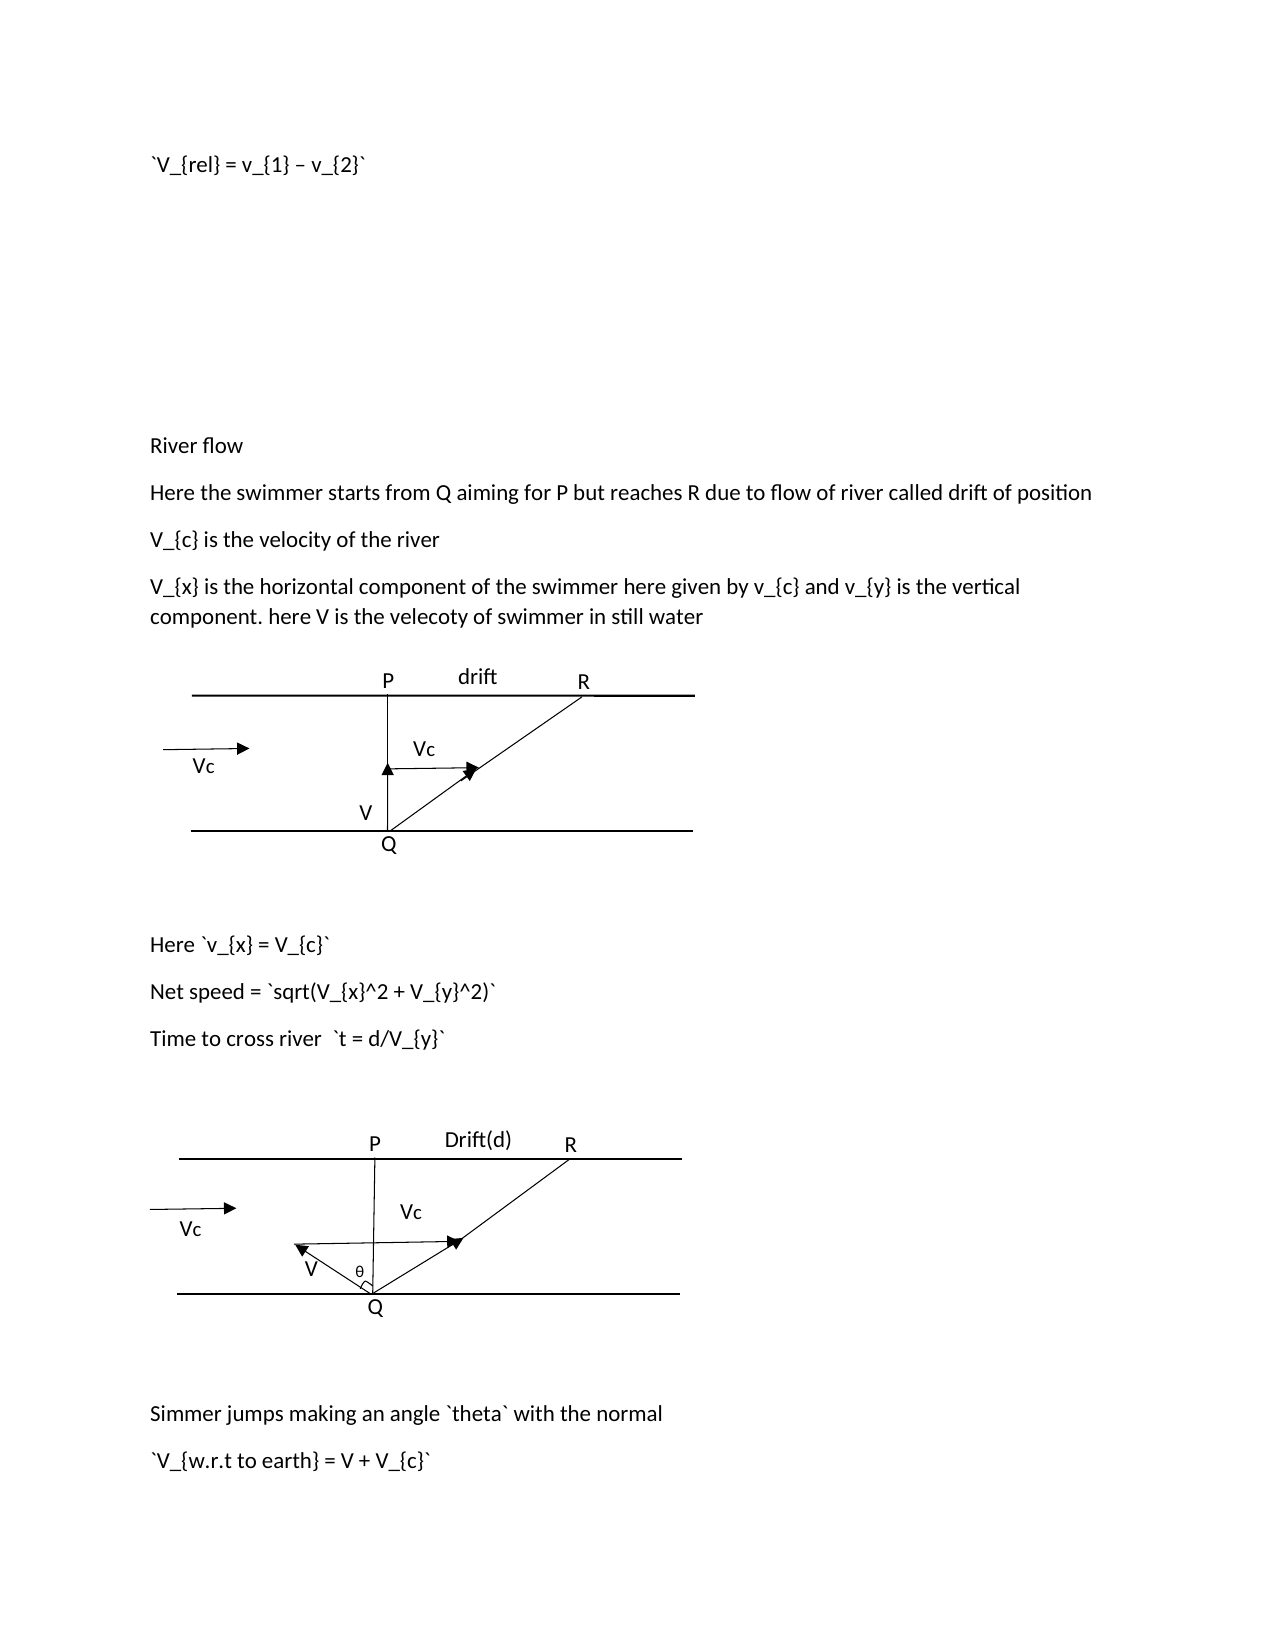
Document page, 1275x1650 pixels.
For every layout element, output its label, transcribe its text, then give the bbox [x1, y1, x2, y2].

text Here the swimmer starts from Q aiming for P but reaches R due to flow of river called drift of position [150, 478, 1125, 506]
text River flow [150, 431, 1125, 459]
text Net speed = `sqrt(V_{x}^2 + V_{y}^2)` [150, 977, 1125, 1005]
text `V_{w.r.t to earth} = V + V_{c}` [150, 1446, 1125, 1474]
text Here `v_{x} = V_{c}` [150, 930, 1125, 958]
text Simmer jumps making an angle `theta` with the normal [150, 1399, 1125, 1427]
text Time to cross river `t = d/V_{y}` [150, 1024, 1125, 1052]
text `V_{rel} = v_{1} – v_{2}` [150, 150, 1125, 178]
text V_{c} is the velocity of the river [150, 525, 1125, 553]
text V_{x} is the horizontal component of the swimmer here given by v_{c} and v_{y} is the vertical component. here V is the velecoty of swimmer in still water [150, 572, 1125, 630]
